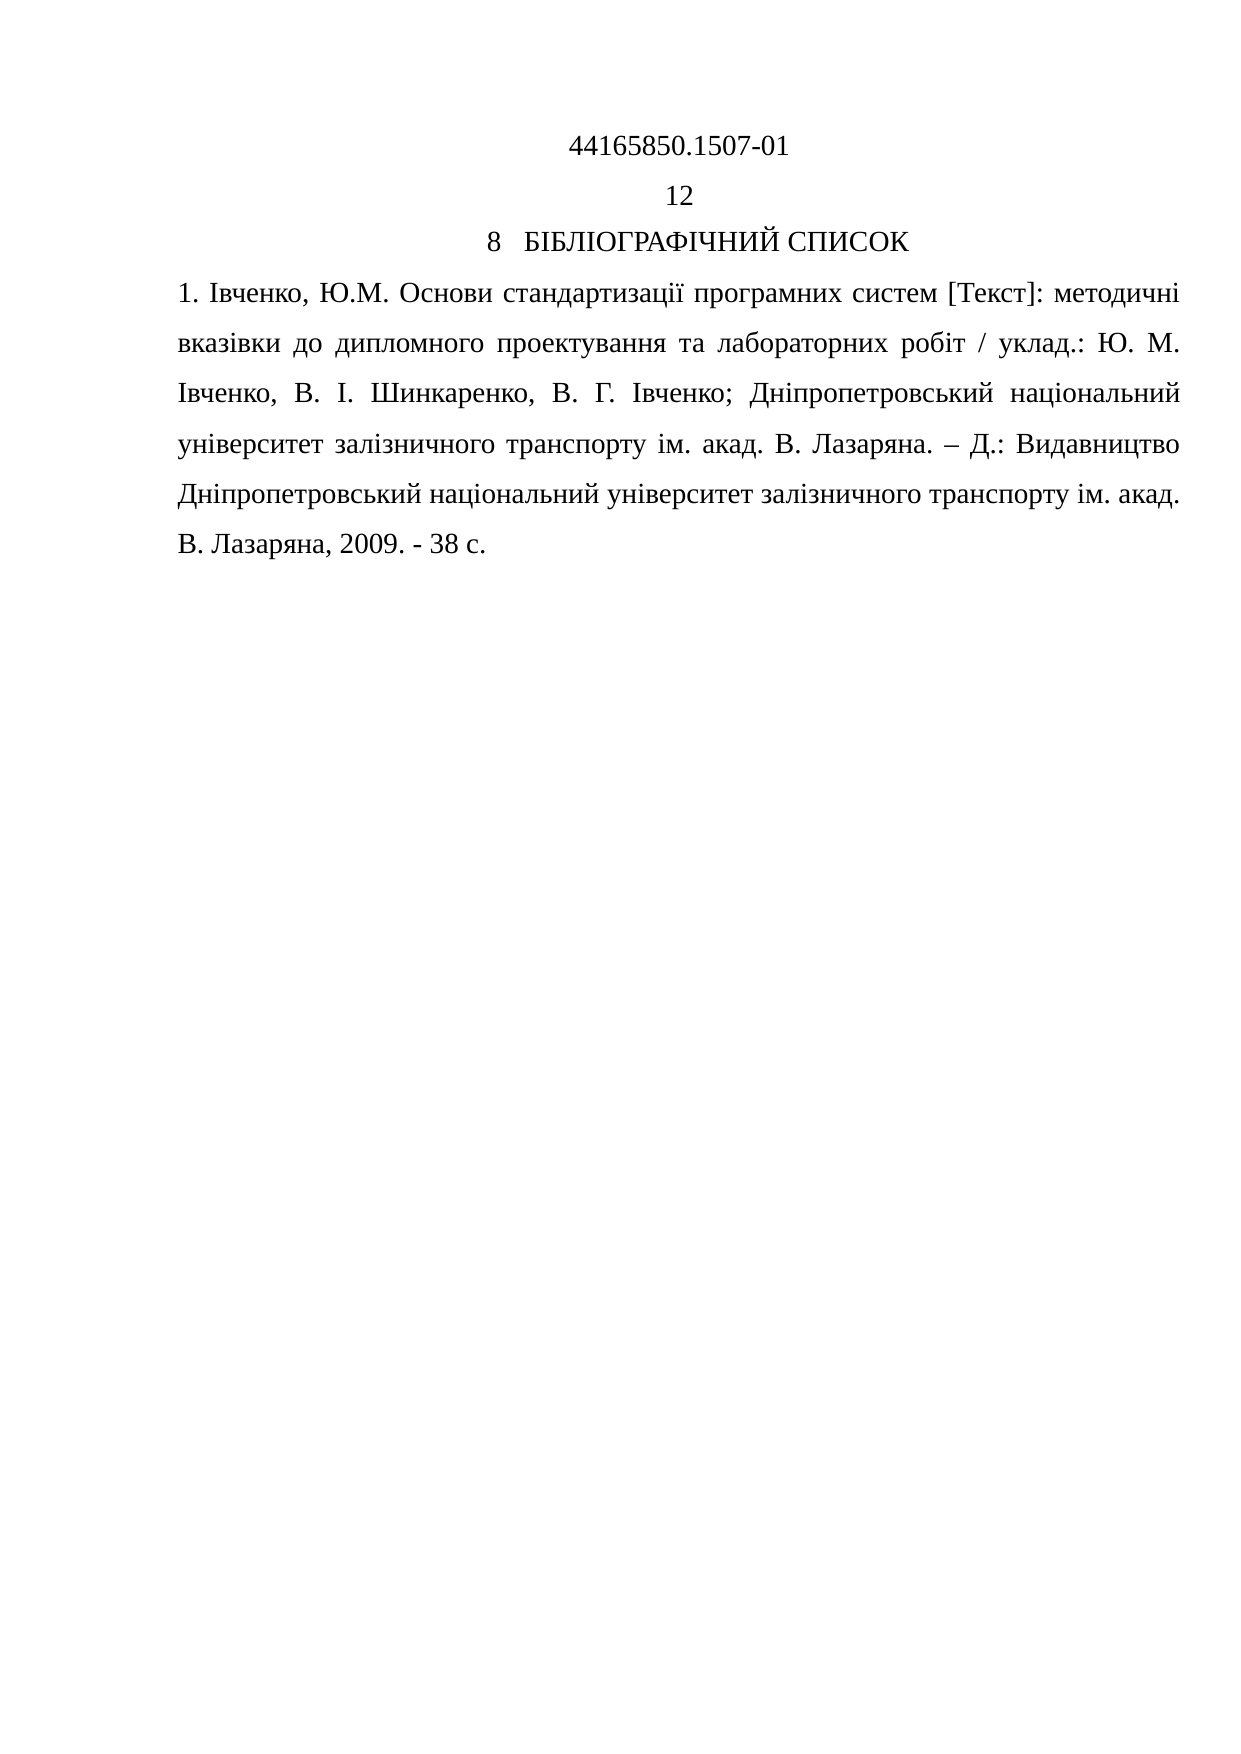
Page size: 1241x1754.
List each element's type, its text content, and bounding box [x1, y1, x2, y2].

text 44165850.1507-01 [177, 128, 1181, 162]
text 1. Івченко, Ю.М. Основи стандартизації програмних систем [Текст]: методичні вказівки до дипломного проектування та лабораторних робіт / уклад.: Ю. М. Івченко, В. І. Шинкаренко, В. Г. Івченко; Дніпропетровський національний університет залізничного транспорту ім. акад. В. Лазаряна. – Д.: Видавництво Дніпропетровський національний університет залізничного транспорту ім. акад. В. Лазаряна, 2009. - 38 с. [177, 275, 1181, 560]
list БІБЛІОГРАФІЧНИЙ СПИСОК [214, 224, 1181, 258]
text 12 [177, 178, 1181, 212]
